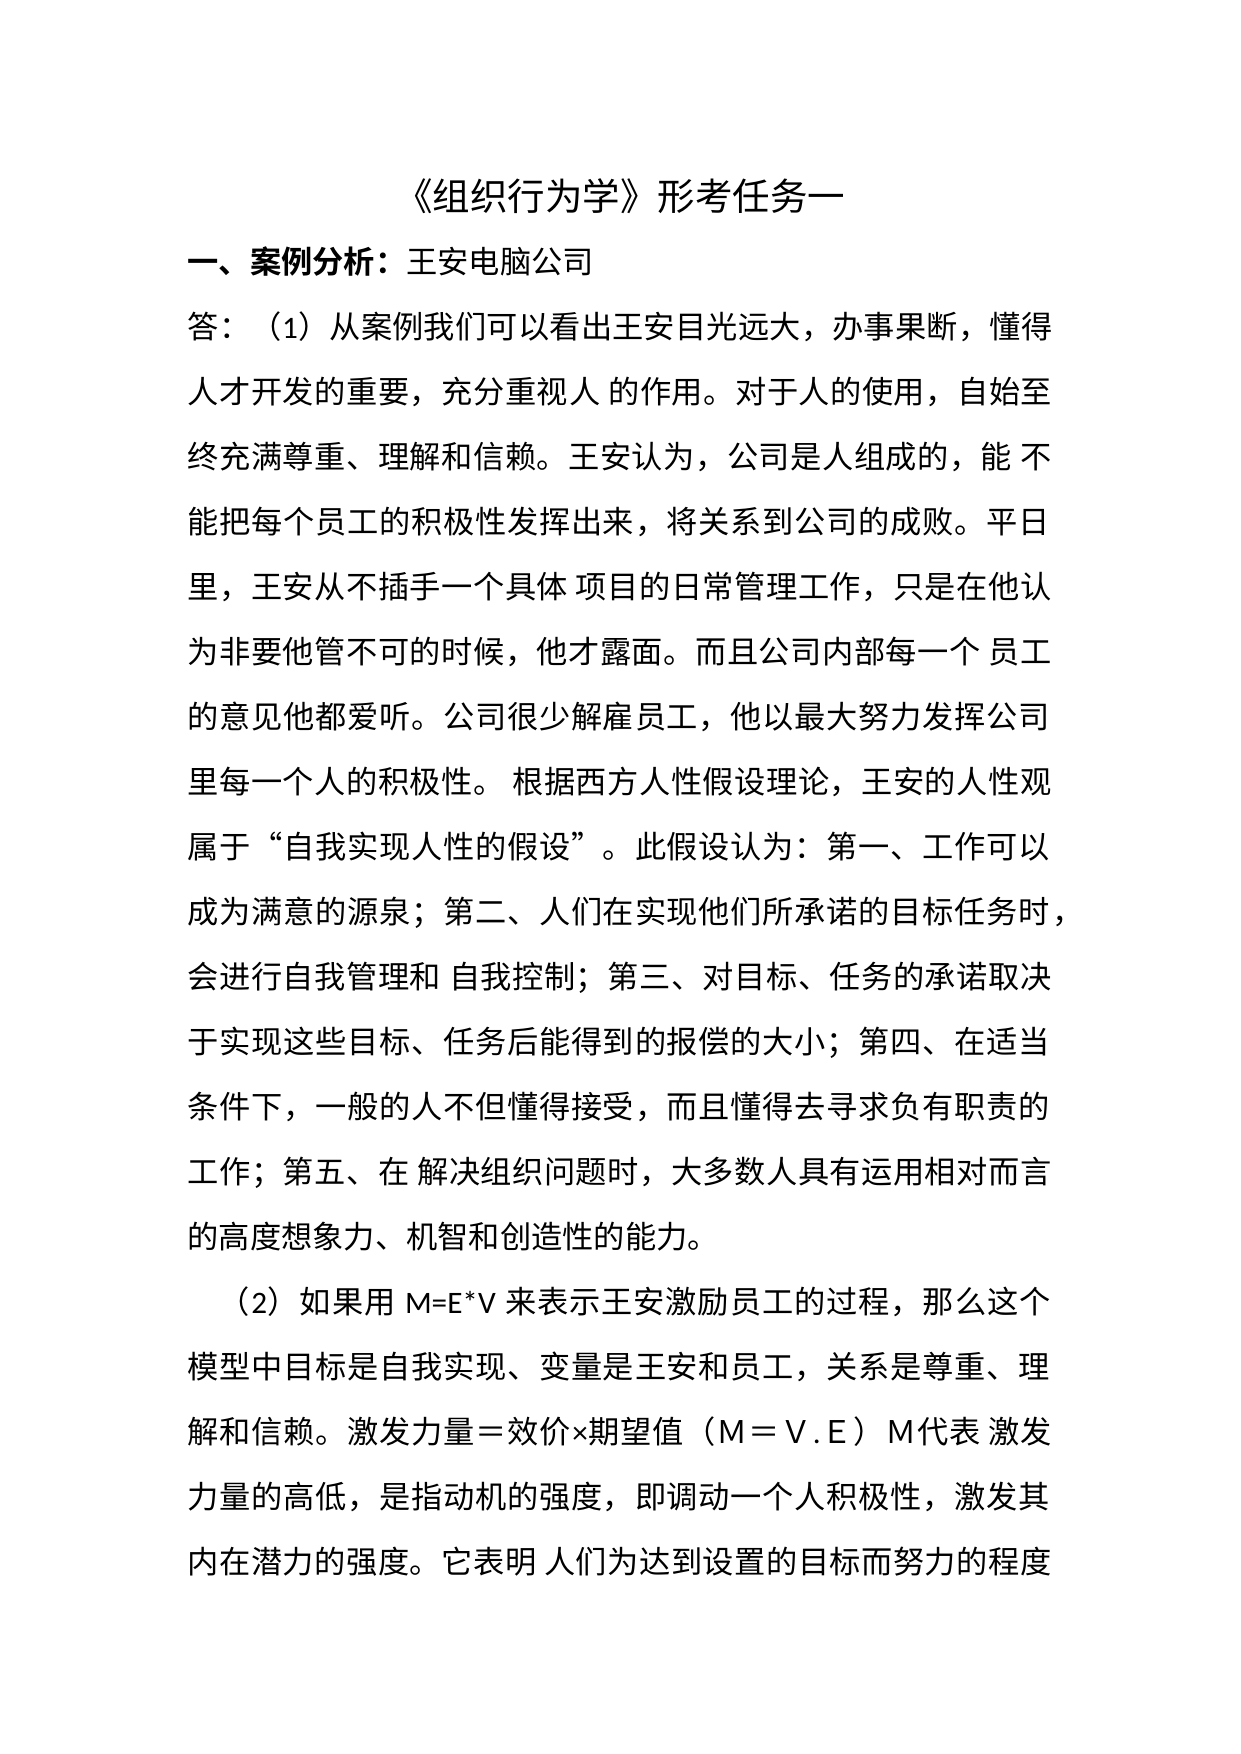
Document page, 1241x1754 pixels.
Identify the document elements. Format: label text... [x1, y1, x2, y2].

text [187, 1267, 1053, 1592]
text 答：（1）从案例我们可以看出王安目光远大，办事果断，懂得人才开发的重要，充分重视人 的作用。对于人的使用，自始至终充满尊重、理解和信赖。王安认为，公司是人组成的，能 不能把每个员工的积极性发挥出来，将关系到公司的成败。平日里，王安从不插手一个具体 项目的日常管理工作，只是在他认为非要他管不可的时候，他才露面。而且公司内部每一个 员工的意见他都爱听。公司很少解雇员工，他以最大努力发挥公司里每一个人的积极性。 根据西方人性假设理论，王安的人性观属于“自我实现人性的假设”。此假设认为：第一、工作可以成为满意的源泉；第二、人们在实现他们所承诺的目标任务时，会进行自我管理和 自我控制；第三、对目标、任务的承诺取决于实现这些目标、任务后能得到的报偿的大小；第四、在适当条件下，一般的人不但懂得接受，而且懂得去寻求负有职责的工作；第五、在 解决组织问题时，大多数人具有运用相对而言的高度想象力、机智和创造性的能力。 [187, 292, 1053, 1267]
text 一、案例分析：王安电脑公司 [187, 227, 1053, 292]
text 《组织行为学》形考任务一 [187, 162, 1053, 227]
